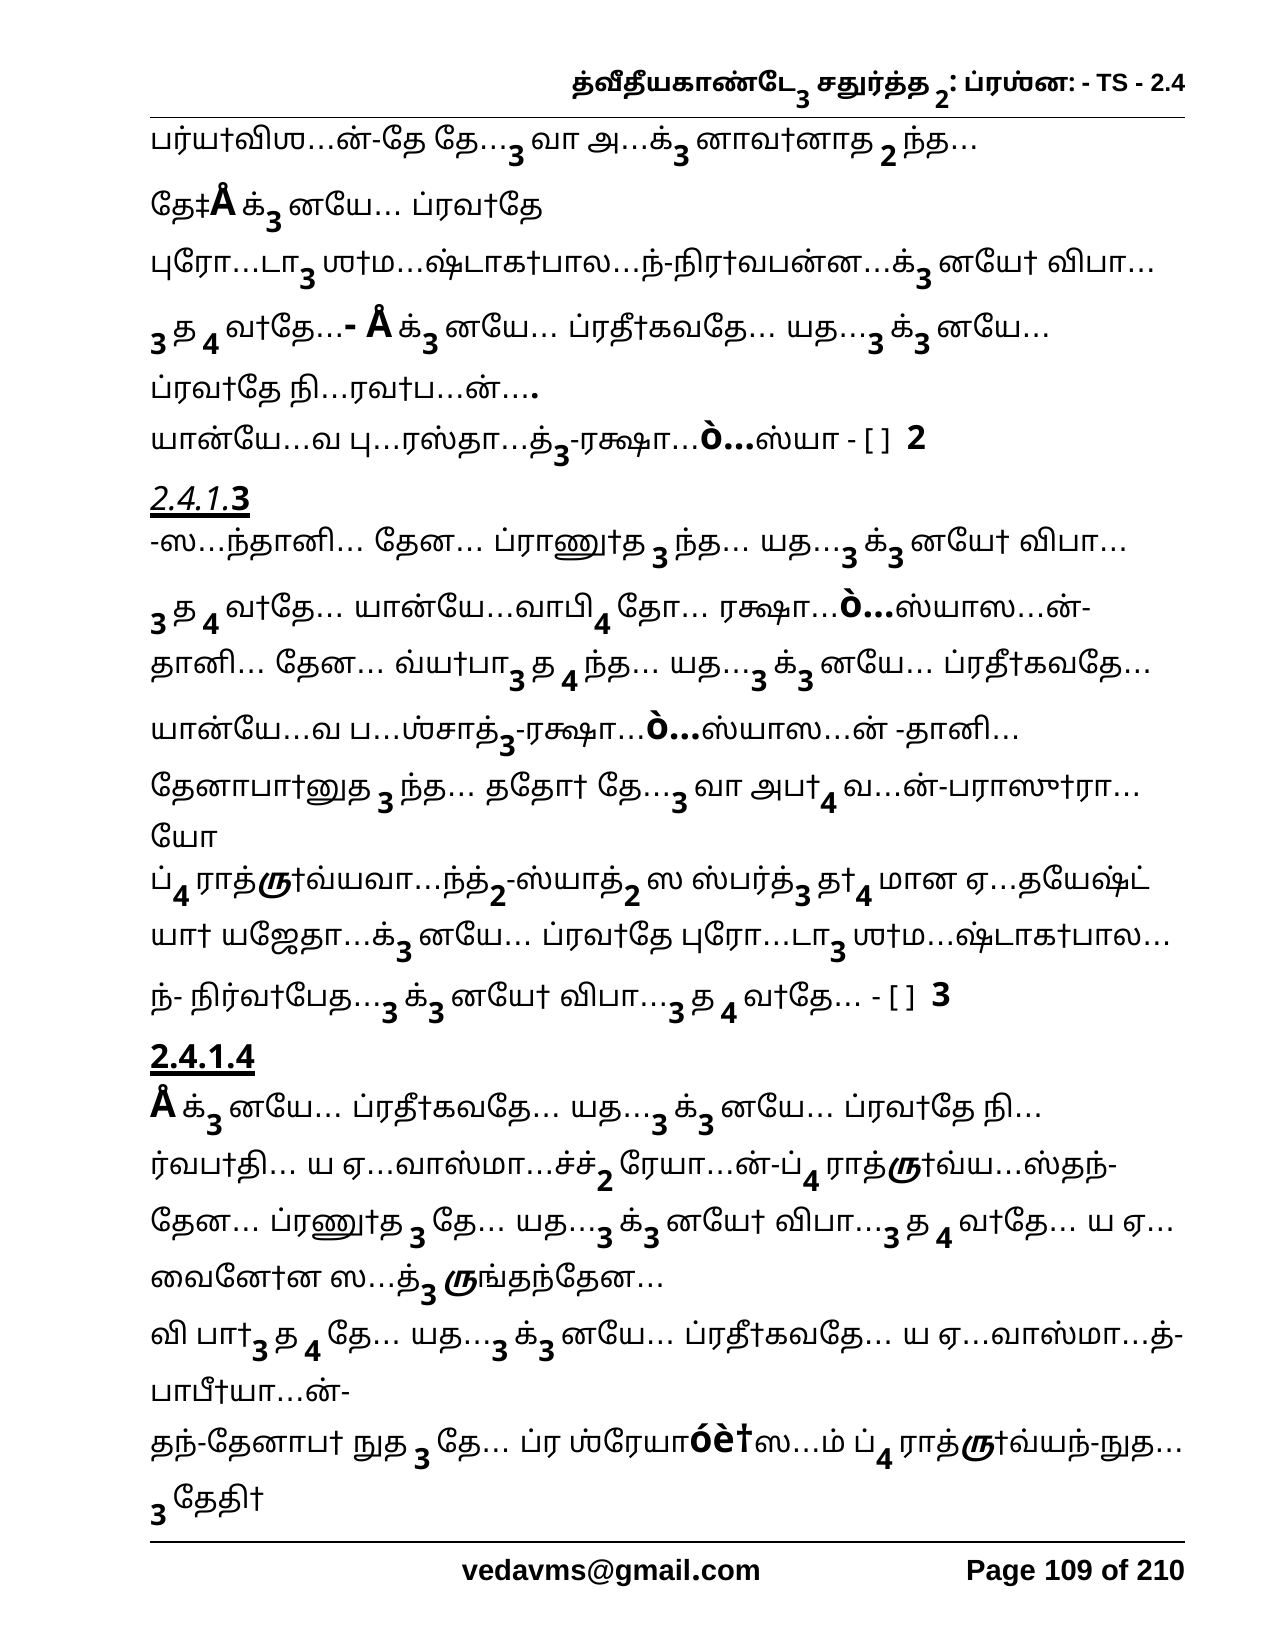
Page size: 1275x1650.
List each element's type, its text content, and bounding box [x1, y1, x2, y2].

text தந்-தேனாப† நுத3தே… ப்ர ஶ்ரேயாóè†ஸ…ம் ப்4ராத்ரு†வ்யந்-நுத…3தேதி† [150, 1412, 1185, 1534]
text பர்ய†விஶ…ன்-தே தே…3வா அ…க்3னாவ†னாத2ந்த… தே‡Åக்3னயே… ப்ரவ†தே [150, 118, 1185, 241]
text 2.4.1.4 [150, 1032, 1185, 1078]
text யான்யே…வ பு…ரஸ்தா…த்3-ரக்ஷா…ò…ஸ்யா - [ ] 2 [150, 409, 1185, 475]
text புரோ…டா3ஶ†ம…ஷ்டாக†பால…ந்-நிர†வபன்ன…க்3னயே† விபா…3த4வ†தே…- Åக்3னயே… ப்ரதீ†கவதே… யத…3க்3னயே… ப்ரவ†தே நி…ரவ†ப…ன்…. [150, 241, 1185, 409]
text 2.4.1.3 [150, 475, 1185, 521]
text -ஸ…ந்தானி… தேன… ப்ராணு†த3ந்த… யத…3க்3னயே† விபா…3த4வ†தே… யான்யே…வாபி4தோ… ரக்ஷா…ò…ஸ்யாஸ…ன்-தானி… தேன… வ்ய†பா3த4ந்த… யத…3க்3னயே… ப்ரதீ†கவதே… யான்யே…வ ப…ஶ்சாத்3-ரக்ஷா…ò…ஸ்யாஸ…ன் -தானி… தேனாபா†னுத3ந்த… ததோ† தே…3வா அப†4வ…ன்-பராஸு†ரா… யோ [150, 521, 1185, 858]
text Åக்3னயே… ப்ரதீ†கவதே… யத…3க்3னயே… ப்ரவ†தே நி…ர்வப†தி… ய ஏ…வாஸ்மா…ச்ச்2ரேயா…ன்-ப்4ராத்ரு†வ்ய…ஸ்தந்-தேன… ப்ரணு†த3தே… யத…3க்3னயே† விபா…3த4வ†தே… ய ஏ…வைனே†ன ஸ…த்3ருங்தந்தேன… வி பா†3த4தே… யத…3க்3னயே… ப்ரதீ†கவதே… ய ஏ…வாஸ்மா…த்-பாபீ†யா…ன்- [150, 1078, 1185, 1412]
text ப்4ராத்ரு†வ்யவா…ந்த்2-ஸ்யாத்2ஸ ஸ்பர்த்3த†4மான ஏ…தயேஷ்‌ட்‍யா† யஜேதா…க்3னயே… ப்ரவ†தே புரோ…டா3ஶ†ம…ஷ்டாக†பால…ந்- நிர்வ†பேத…3க்3னயே† விபா…3த4வ†தே… - [ ] 3 [150, 858, 1185, 1032]
